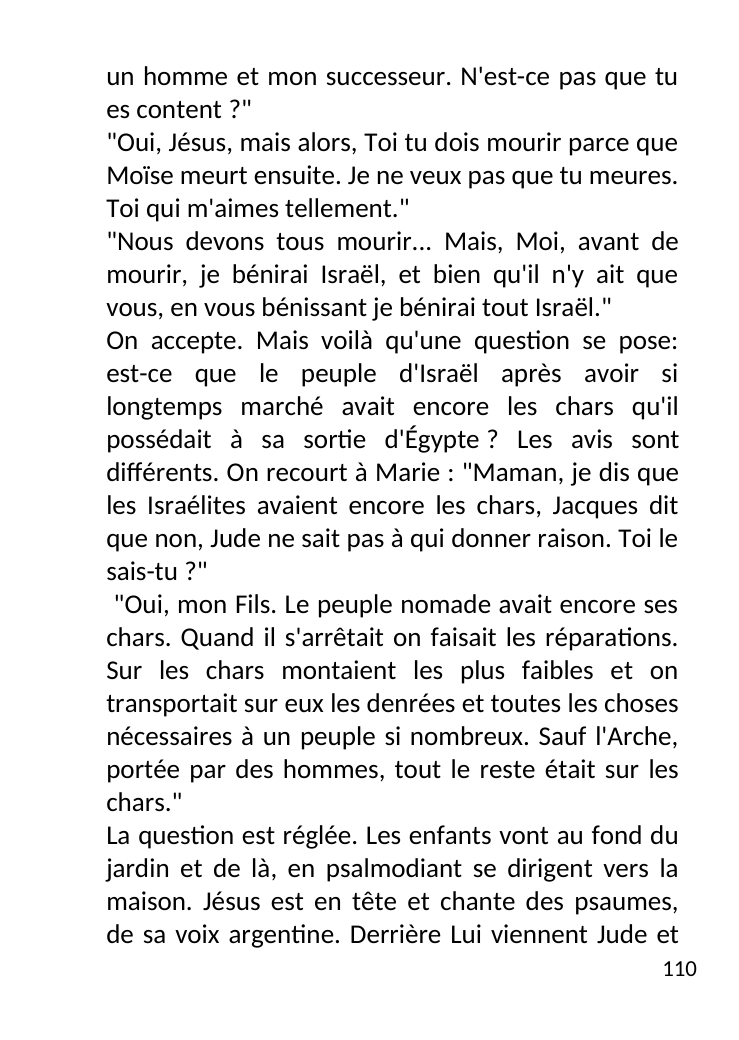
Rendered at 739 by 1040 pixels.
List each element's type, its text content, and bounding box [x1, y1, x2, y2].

text "Oui, mon Fils. Le peuple nomade avait encore ses chars. Quand il s'arrêtait on faisait les réparations. Sur les chars montaient les plus faibles et on transportait sur eux les denrées et toutes les choses nécessaires à un peuple si nombreux. Sauf l'Arche, portée par des hommes, tout le reste était sur les chars." [106, 587, 679, 818]
text On accepte. Mais voilà qu'une question se pose: est-ce que le peuple d'Israël après avoir si longtemps marché avait encore les chars qu'il possédait à sa sortie d'Égypte ? Les avis sont différents. On recourt à Marie : "Maman, je dis que les Israélites avaient encore les chars, Jacques dit que non, Jude ne sait pas à qui donner raison. Toi le sais-tu ?" [106, 323, 679, 587]
text "Nous devons tous mourir... Mais, Moi, avant de mourir, je bénirai Israël, et bien qu'il n'y ait que vous, en vous bénissant je bénirai tout Israël." [106, 224, 679, 323]
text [106, 59, 679, 125]
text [106, 818, 679, 951]
text "Oui, Jésus, mais alors, Toi tu dois mourir parce que Moïse meurt ensuite. Je ne veux pas que tu meures. Toi qui m'aimes tellement." [106, 125, 679, 224]
